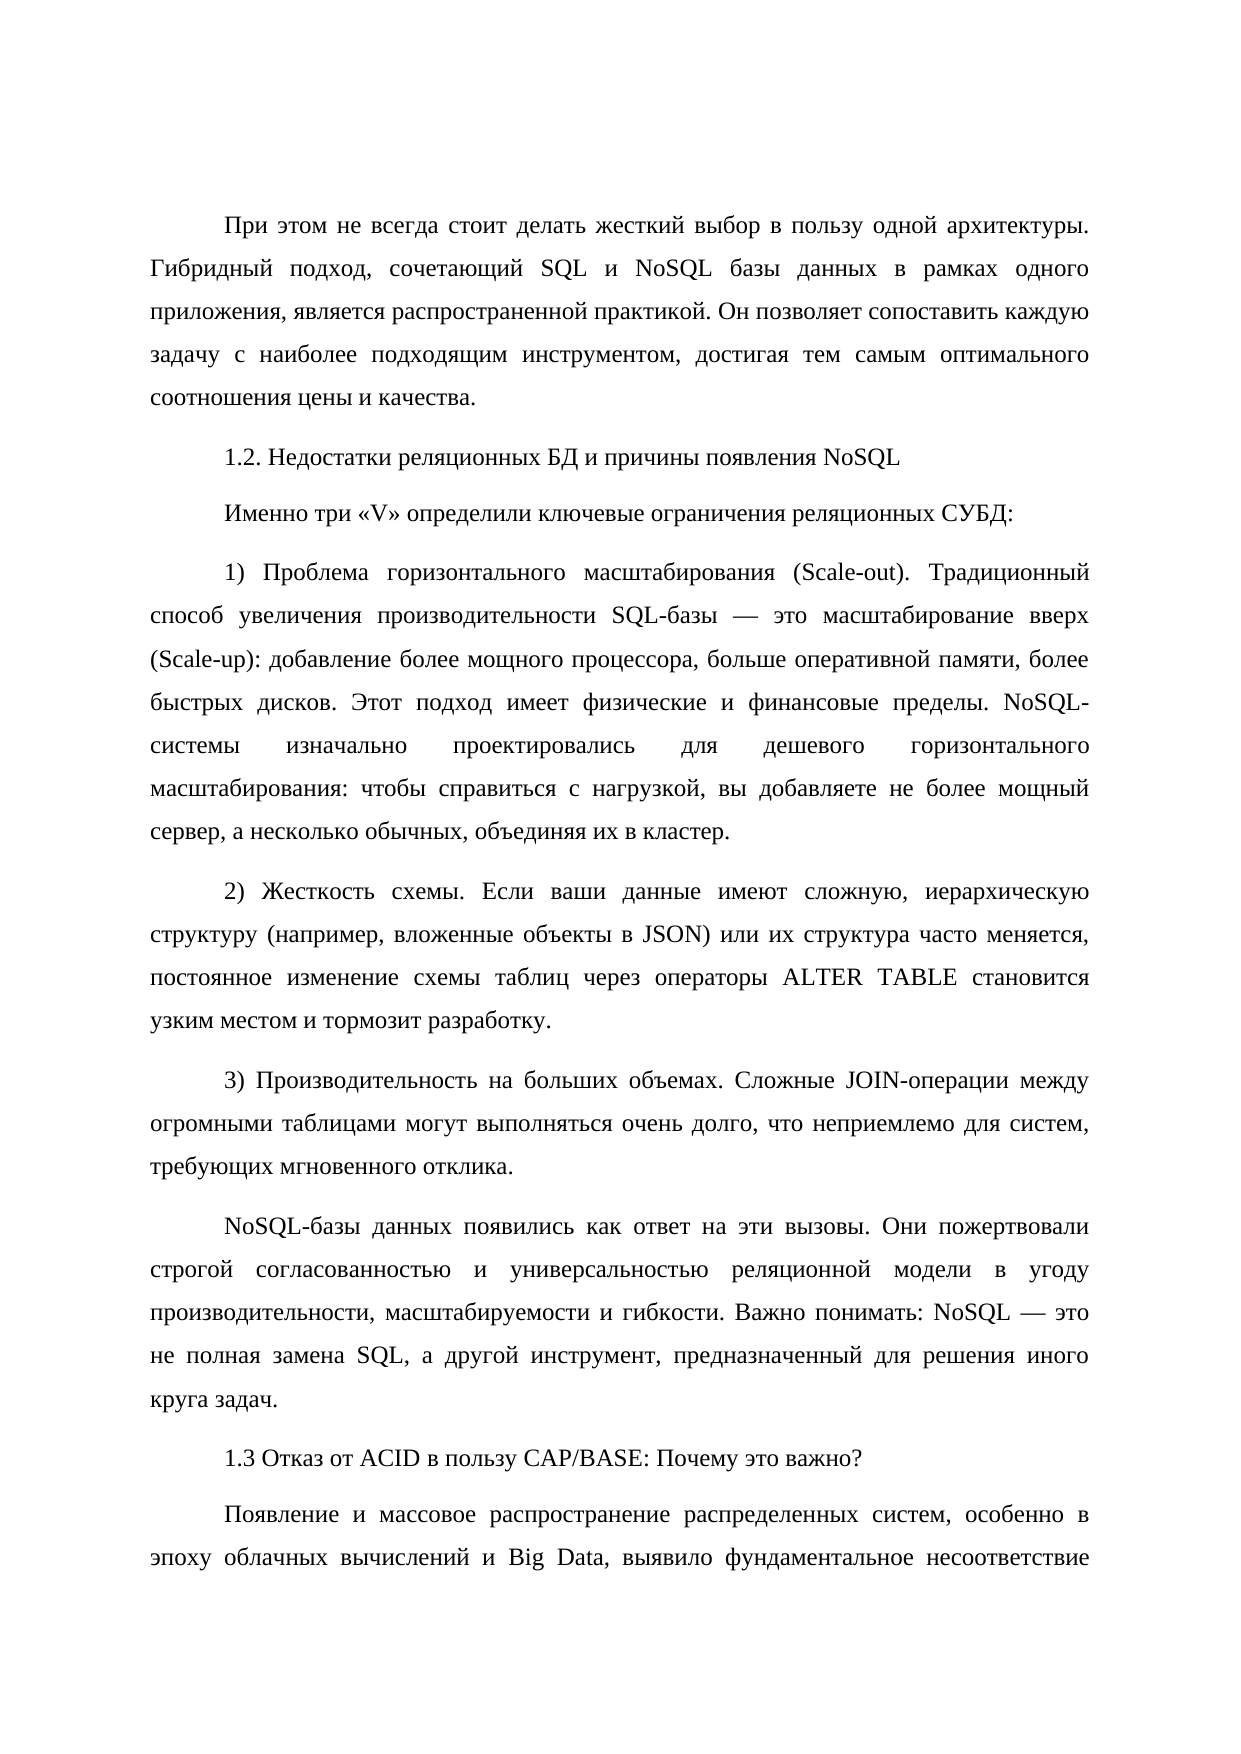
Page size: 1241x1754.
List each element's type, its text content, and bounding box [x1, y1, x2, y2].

text Именно три «V» определили ключевые ограничения реляционных СУБД: [150, 498, 1090, 526]
subtitle 1.2. Недостатки реляционных БД и причины появления NoSQL [150, 442, 1090, 471]
text 1) Проблема горизонтального масштабирования (Scale-out). Традиционный способ увеличения производительности SQL-базы — это масштабирование вверх (Scale-up): добавление более мощного процессора, больше оперативной памяти, более быстрых дисков. Этот подход имеет физические и финансовые пределы. NoSQL-системы изначально проектировались для дешевого горизонтального масштабирования: чтобы справиться с нагрузкой, вы добавляете не более мощный сервер, а несколько обычных, объединяя их в кластер. [150, 557, 1090, 845]
subtitle 1.3 Отказ от ACID в пользу CAP/BASE: Почему это важно? [150, 1443, 1090, 1472]
text При этом не всегда стоит делать жесткий выбор в пользу одной архитектуры. Гибридный подход, сочетающий SQL и NoSQL базы данных в рамках одного приложения, является распространенной практикой. Он позволяет сопоставить каждую задачу с наиболее подходящим инструментом, достигая тем самым оптимального соотношения цены и качества. [150, 210, 1090, 411]
text 3) Производительность на больших объемах. Сложные JOIN-операции между огромными таблицами могут выполняться очень долго, что неприемлемо для систем, требующих мгновенного отклика. [150, 1065, 1090, 1180]
text NoSQL-базы данных появились как ответ на эти вызовы. Они пожертвовали строгой согласованностью и универсальностью реляционной модели в угоду производительности, масштабируемости и гибкости. Важно понимать: NoSQL — это не полная замена SQL, а другой инструмент, предназначенный для решения иного круга задач. [150, 1211, 1090, 1412]
text 2) Жесткость схемы. Если ваши данные имеют сложную, иерархическую структуру (например, вложенные объекты в JSON) или их структура часто меняется, постоянное изменение схемы таблиц через операторы ALTER TABLE становится узким местом и тормозит разработку. [150, 876, 1090, 1034]
